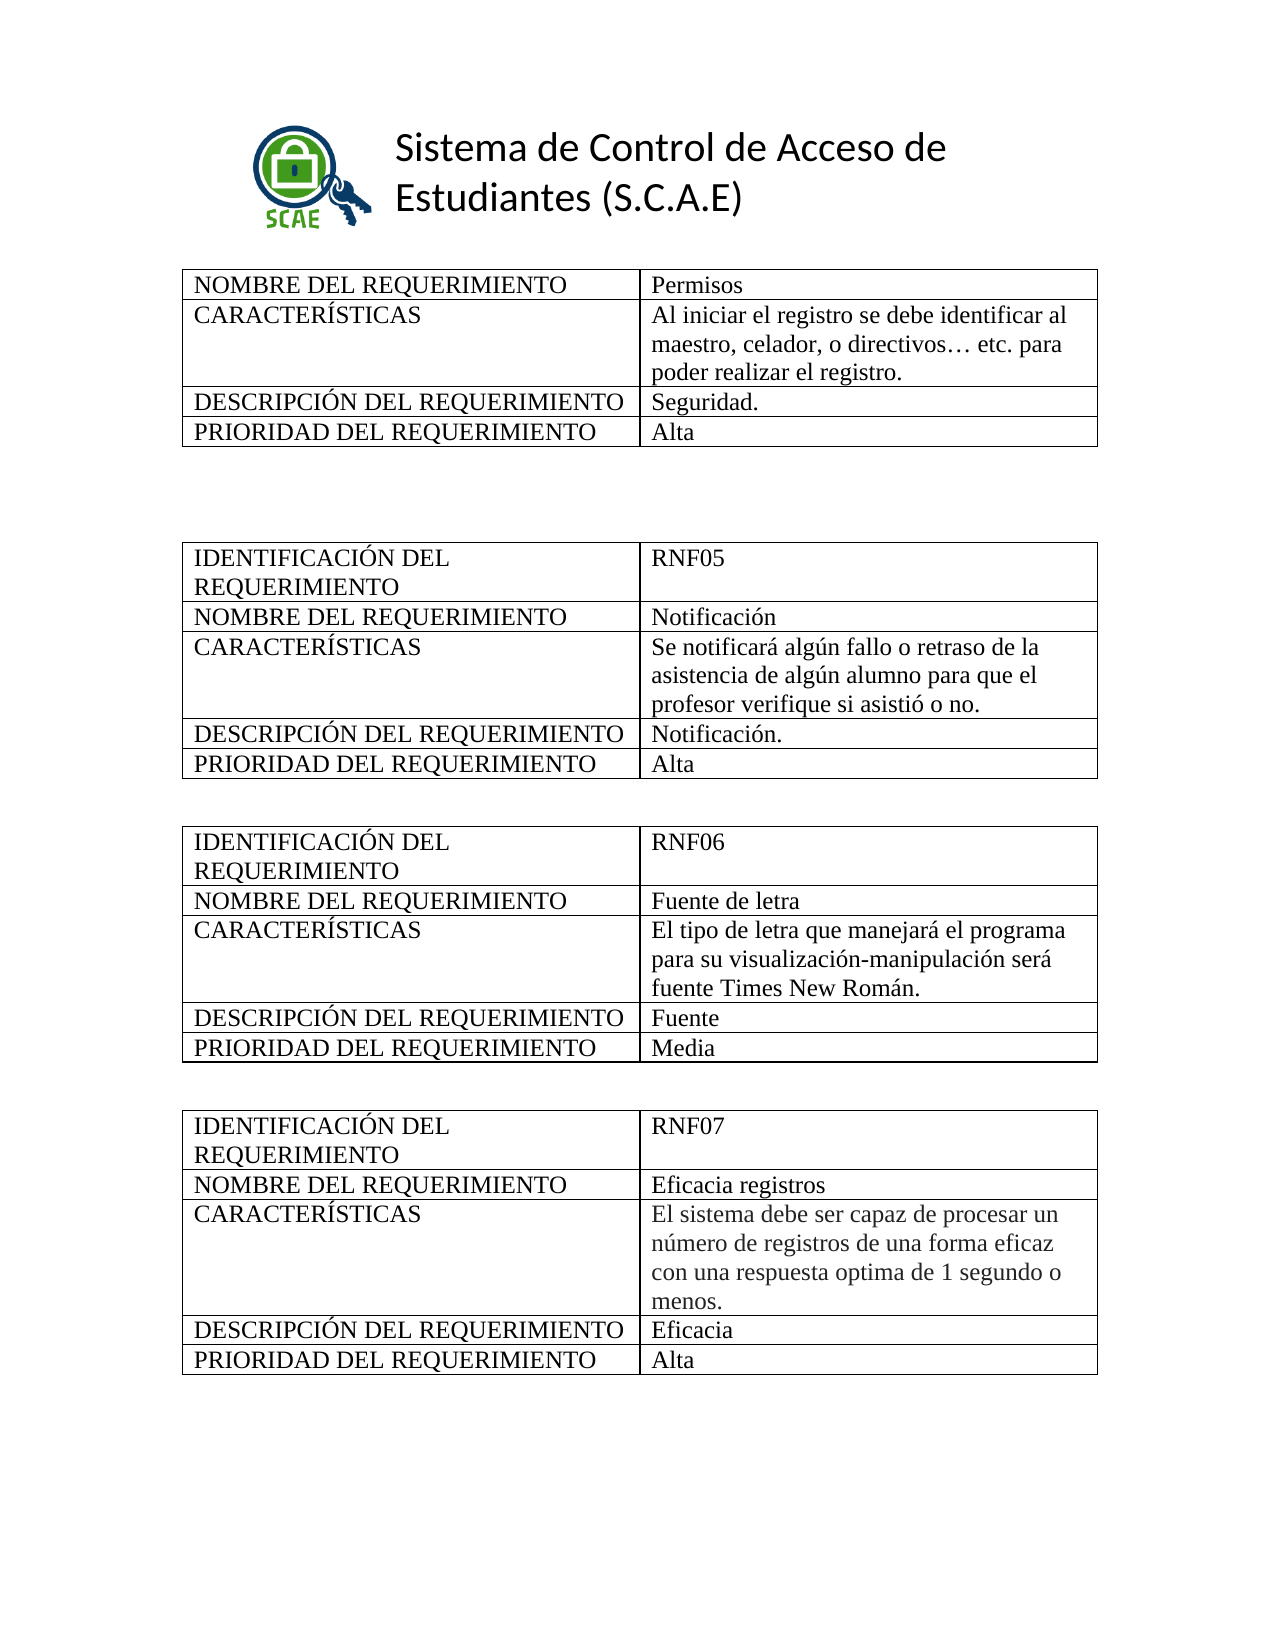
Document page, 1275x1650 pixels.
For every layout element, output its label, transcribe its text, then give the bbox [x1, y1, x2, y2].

table_cell DESCRIPCIÓN DEL REQUERIMIENTO [183, 719, 639, 748]
table_cell Notificación [641, 602, 1097, 631]
table_cell Alta [641, 417, 1097, 446]
table_cell NOMBRE DEL REQUERIMIENTO [183, 270, 639, 299]
table_cell DESCRIPCIÓN DEL REQUERIMIENTO [183, 1316, 639, 1344]
table_cell Eficacia [641, 1316, 1097, 1344]
table_cell Al iniciar el registro se debe identificar al maestro, celador, o directivos… etc. para poder realizar el registro. [641, 300, 1097, 386]
table_cell PRIORIDAD DEL REQUERIMIENTO [183, 417, 639, 446]
table_cell PRIORIDAD DEL REQUERIMIENTO [183, 1033, 639, 1061]
table_cell PRIORIDAD DEL REQUERIMIENTO [183, 1345, 639, 1374]
picture [247, 120, 373, 241]
table_header IDENTIFICACIÓN DEL REQUERIMIENTO [183, 543, 639, 601]
table_cell DESCRIPCIÓN DEL REQUERIMIENTO [183, 387, 639, 416]
table_cell PRIORIDAD DEL REQUERIMIENTO [183, 749, 639, 777]
table_cell Alta [641, 1345, 1097, 1374]
table_header RNF06 [641, 827, 1097, 885]
table_cell CARACTERÍSTICAS [183, 916, 639, 1002]
table_header IDENTIFICACIÓN DEL REQUERIMIENTO [183, 1111, 639, 1169]
table_cell El sistema debe ser capaz de procesar un número de registros de una forma eficaz con una respuesta optima de 1 segundo o menos. [723, 1200, 1097, 1314]
table_cell DESCRIPCIÓN DEL REQUERIMIENTO [183, 1003, 639, 1032]
table_cell NOMBRE DEL REQUERIMIENTO [183, 886, 639, 914]
table_cell CARACTERÍSTICAS [183, 632, 639, 718]
table_cell Fuente de letra [641, 886, 1097, 914]
table_cell Fuente [641, 1003, 1097, 1032]
table_cell El tipo de letra que manejará el programa para su visualización-manipulación será fuente Times New Román. [641, 916, 1097, 1002]
table_cell Notificación. [641, 719, 1097, 748]
table_header IDENTIFICACIÓN DEL REQUERIMIENTO [183, 827, 639, 885]
table_cell NOMBRE DEL REQUERIMIENTO [183, 1170, 639, 1198]
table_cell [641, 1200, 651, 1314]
table_cell Alta [641, 749, 1097, 777]
table_cell CARACTERÍSTICAS [183, 1200, 639, 1314]
table_cell Eficacia registros [641, 1170, 1097, 1198]
table_cell Se notificará algún fallo o retraso de la asistencia de algún alumno para que el profesor verifique si asistió o no. [641, 632, 1097, 718]
table_cell NOMBRE DEL REQUERIMIENTO [183, 602, 639, 631]
table_header RNF05 [641, 543, 1097, 601]
table_header RNF07 [641, 1111, 1097, 1169]
table_cell Seguridad. [641, 387, 1097, 416]
table_cell CARACTERÍSTICAS [183, 300, 639, 386]
table_cell Media [641, 1033, 1097, 1061]
table_cell Permisos [641, 270, 1097, 299]
